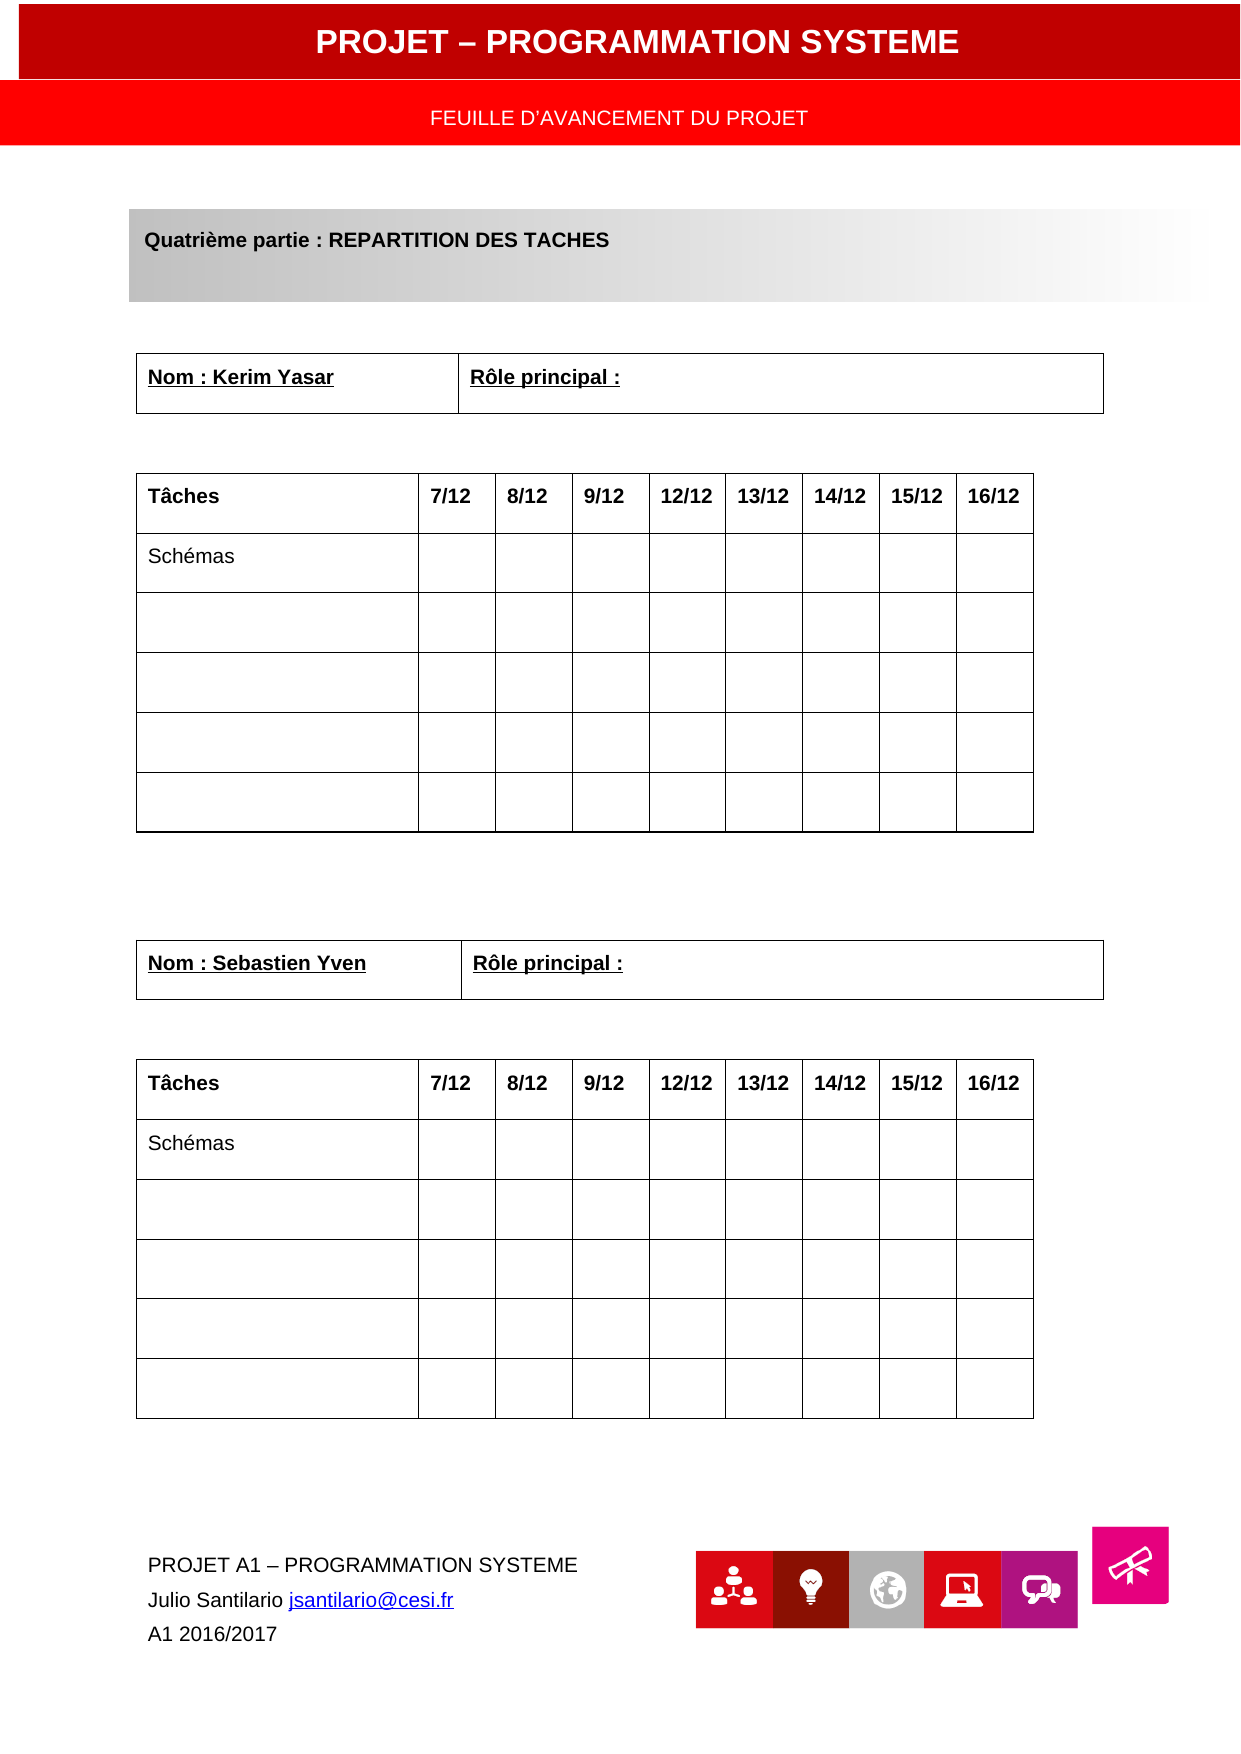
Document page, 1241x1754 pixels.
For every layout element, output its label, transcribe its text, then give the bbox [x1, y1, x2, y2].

table_cell [137, 713, 418, 772]
table_cell [419, 1299, 495, 1358]
table_cell [803, 653, 879, 712]
table_cell [496, 773, 572, 831]
table_cell [419, 534, 495, 592]
table_header 16/12 [957, 1060, 1033, 1119]
table_cell [880, 1180, 956, 1238]
table_header 14/12 [803, 1060, 879, 1119]
table_cell [957, 1120, 1033, 1179]
table_cell [650, 1120, 725, 1179]
table_cell [880, 713, 956, 772]
table_cell [573, 1120, 649, 1179]
table_cell [880, 1359, 956, 1418]
table_header 9/12 [573, 1060, 649, 1119]
table_cell [650, 1180, 725, 1238]
table_cell [726, 1120, 802, 1179]
table_cell [957, 773, 1033, 831]
table_header 12/12 [650, 1060, 725, 1119]
table_header 7/12 [419, 1060, 495, 1119]
table_cell [496, 1180, 572, 1238]
table_cell [650, 653, 725, 712]
table_cell [803, 1240, 879, 1298]
table_cell Schémas [137, 1120, 418, 1179]
table_cell [803, 1299, 879, 1358]
table_cell [726, 1180, 802, 1238]
table_cell [803, 713, 879, 772]
table_cell Schémas [137, 534, 418, 592]
table_cell [880, 653, 956, 712]
table_cell [419, 1120, 495, 1179]
table_cell [573, 713, 649, 772]
table_cell [496, 713, 572, 772]
table_header Nom : Kerim Yasar [137, 354, 458, 413]
table_cell [803, 534, 879, 592]
table_cell [137, 1240, 418, 1298]
table_header 7/12 [419, 474, 495, 532]
table_cell [957, 713, 1033, 772]
table_header 8/12 [496, 474, 572, 532]
table_header 15/12 [880, 474, 956, 532]
table_cell [880, 773, 956, 831]
table_cell [573, 773, 649, 831]
table_cell [726, 593, 802, 652]
table_cell [880, 1240, 956, 1298]
table_cell [137, 653, 418, 712]
table_cell [650, 773, 725, 831]
table_cell [496, 534, 572, 592]
table_header 9/12 [573, 474, 649, 532]
table_header Nom : Sebastien Yven [137, 941, 461, 999]
table_cell [957, 653, 1033, 712]
table_cell [726, 653, 802, 712]
table_cell [957, 534, 1033, 592]
table_cell [650, 593, 725, 652]
table_cell [957, 593, 1033, 652]
table_cell [419, 593, 495, 652]
table_header 13/12 [726, 1060, 802, 1119]
table_cell [419, 773, 495, 831]
table_cell [880, 1120, 956, 1179]
table_cell [137, 593, 418, 652]
picture [688, 1519, 1176, 1661]
table_cell [803, 593, 879, 652]
table_cell [496, 1240, 572, 1298]
table_cell [726, 773, 802, 831]
table_cell [803, 1359, 879, 1418]
table_header 14/12 [803, 474, 879, 532]
table_header 15/12 [880, 1060, 956, 1119]
table_cell [726, 713, 802, 772]
table_cell [496, 1359, 572, 1418]
table_cell [419, 1180, 495, 1238]
table_header Rôle principal : [459, 354, 1103, 413]
table_cell [650, 534, 725, 592]
table_header 13/12 [726, 474, 802, 532]
table_cell [726, 1299, 802, 1358]
table_cell [419, 1240, 495, 1298]
table_cell [726, 1359, 802, 1418]
table_cell [650, 1299, 725, 1358]
table_cell [880, 534, 956, 592]
table_cell [419, 713, 495, 772]
table_cell [650, 713, 725, 772]
table_cell [137, 773, 418, 831]
table_header 16/12 [957, 474, 1033, 532]
table_cell [496, 653, 572, 712]
table_cell [419, 653, 495, 712]
table_cell [957, 1359, 1033, 1418]
table_cell [573, 534, 649, 592]
table_cell [137, 1299, 418, 1358]
table_header Tâches [137, 474, 418, 532]
table_cell [880, 593, 956, 652]
table_cell [496, 1120, 572, 1179]
table_cell [573, 593, 649, 652]
table_cell [880, 1299, 956, 1358]
table_header 8/12 [496, 1060, 572, 1119]
table_cell [803, 1180, 879, 1238]
table_cell [650, 1240, 725, 1298]
table_cell [496, 593, 572, 652]
table_header Tâches [137, 1060, 418, 1119]
table_cell [573, 1240, 649, 1298]
table_cell [573, 1359, 649, 1418]
table_cell [496, 1299, 572, 1358]
table_cell [573, 1180, 649, 1238]
table_cell [726, 1240, 802, 1298]
table_cell [957, 1299, 1033, 1358]
table_cell [137, 1180, 418, 1238]
table_cell [803, 773, 879, 831]
table_cell [573, 1299, 649, 1358]
table_cell [803, 1120, 879, 1179]
table_cell [957, 1240, 1033, 1298]
table_cell [573, 653, 649, 712]
table_header Rôle principal : [462, 941, 1103, 999]
table_cell [650, 1359, 725, 1418]
table_cell [957, 1180, 1033, 1238]
table_header 12/12 [650, 474, 725, 532]
table_cell [726, 534, 802, 592]
table_cell [137, 1359, 418, 1418]
table_cell [419, 1359, 495, 1418]
